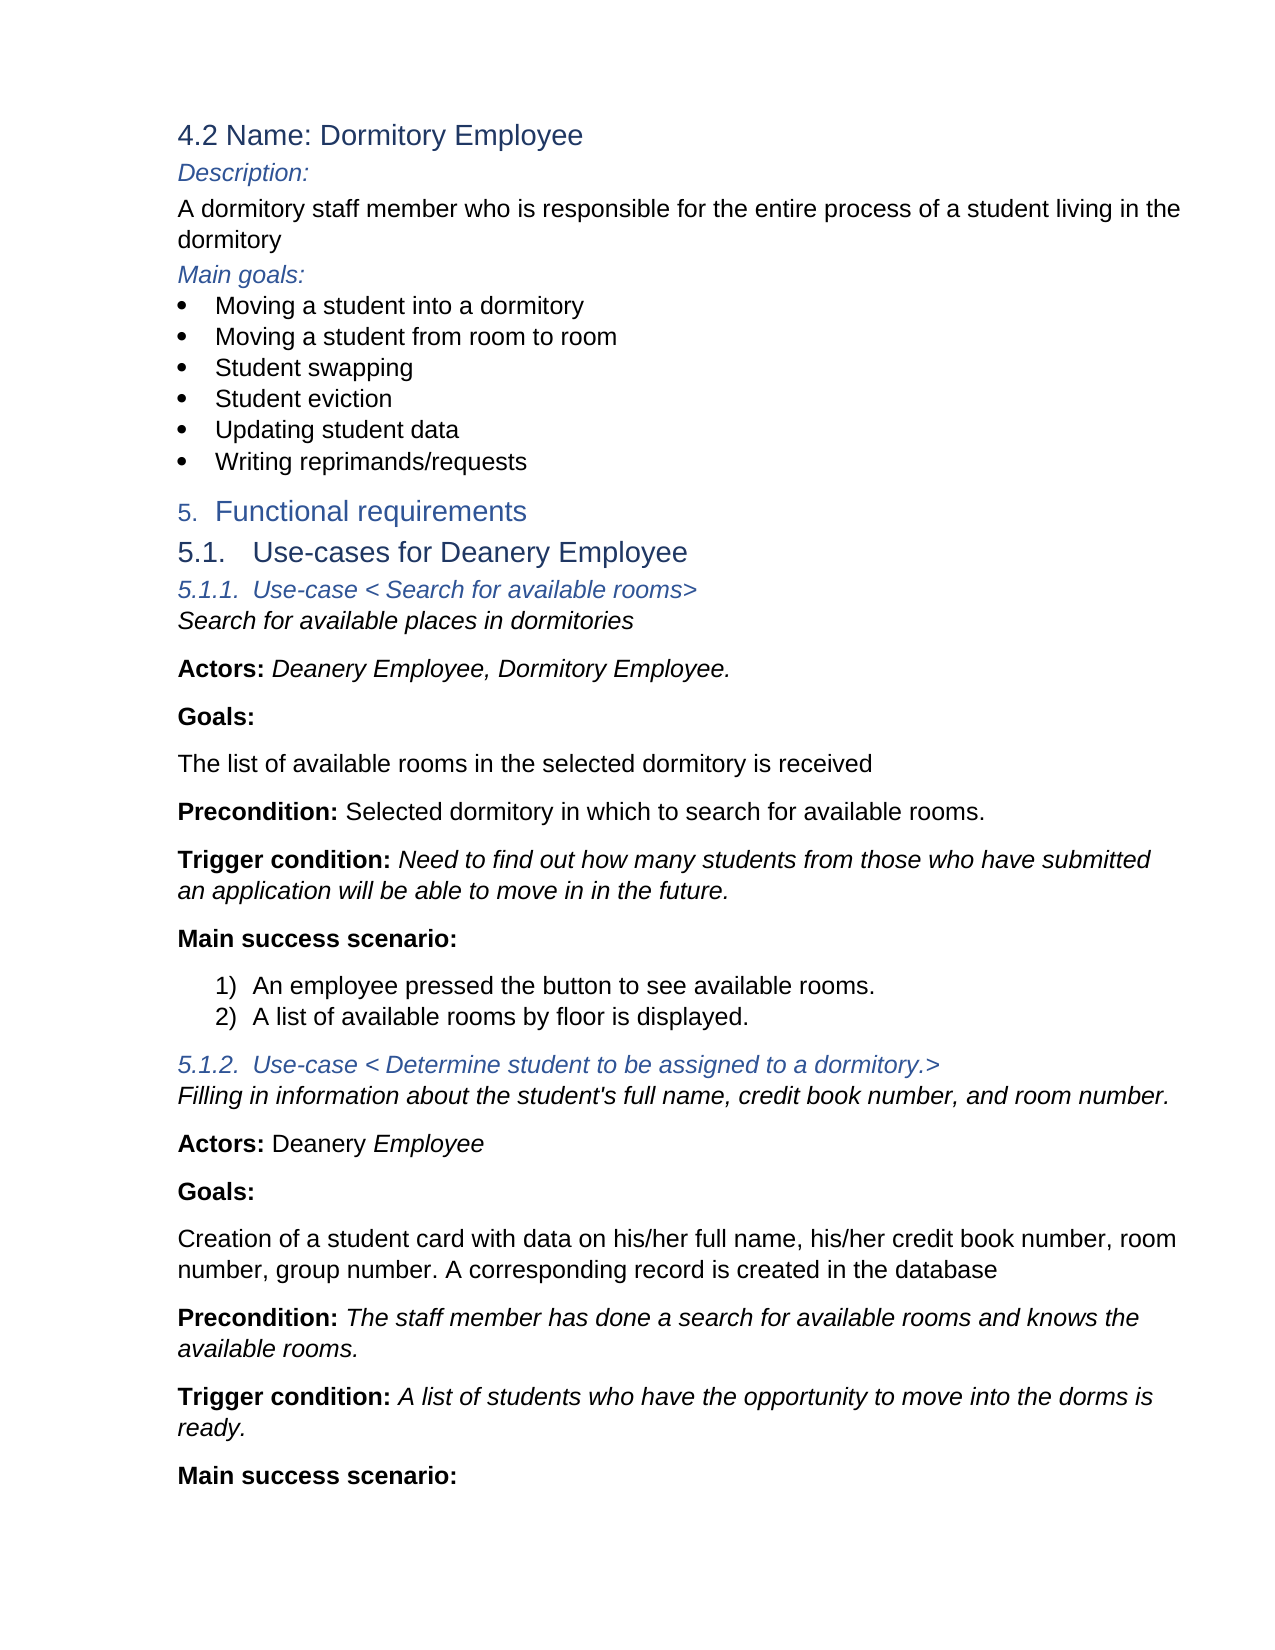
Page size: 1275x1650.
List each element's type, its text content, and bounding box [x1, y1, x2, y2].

subtitle Description: [177, 158, 1186, 187]
text Trigger condition: Need to find out how many students from those who have submitted an application will be able to move in in the future. [177, 845, 1186, 905]
text Main success scenario: [177, 924, 1186, 952]
list Student eviction [177, 384, 1186, 413]
subtitle Use-case < Determine student to be assigned to a dormitory.> [177, 1050, 1186, 1079]
text Trigger condition: A list of students who have the opportunity to move into the dorms is ready. [177, 1382, 1186, 1442]
subtitle 4.2 Name: Dormitory Employee [177, 118, 1186, 152]
text Goals: [177, 1177, 1186, 1206]
text Filling in information about the student's full name, credit book number, and room number. [177, 1081, 1186, 1110]
subtitle Main goals: [177, 260, 1186, 289]
text Actors: Deanery Employee [177, 1129, 1186, 1158]
subtitle A dormitory staff member who is responsible for the entire process of a student living in the dormitory [177, 194, 1186, 253]
text Precondition: Selected dormitory in which to search for available rooms. [177, 797, 1186, 826]
list An employee pressed the button to see available rooms. [215, 971, 1186, 1000]
text Goals: [177, 702, 1186, 731]
text Search for available places in dormitories [177, 606, 1186, 635]
text Actors: Deanery Employee, Dormitory Employee. [177, 654, 1186, 683]
text Main success scenario: [177, 1461, 1186, 1489]
subtitle Use-case < Search for available rooms> [177, 575, 1186, 604]
list Updating student data [177, 416, 1186, 444]
list Writing reprimands/requests [177, 447, 1186, 476]
text Precondition: The staff member has done a search for available rooms and knows the available rooms. [177, 1303, 1186, 1363]
list Moving a student from room to room [177, 322, 1186, 351]
text The list of available rooms in the selected dormitory is received [177, 749, 1186, 778]
text Creation of a student card with data on his/her full name, his/her credit book number, room number, group number. A corresponding record is created in the database [177, 1224, 1186, 1284]
list A list of available rooms by floor is displayed. [215, 1002, 1186, 1031]
subtitle Functional requirements [177, 494, 1186, 528]
list Moving a student into a dormitory [177, 291, 1186, 320]
subtitle Use-cases for Deanery Employee [177, 535, 1186, 568]
list Student swapping [177, 353, 1186, 382]
